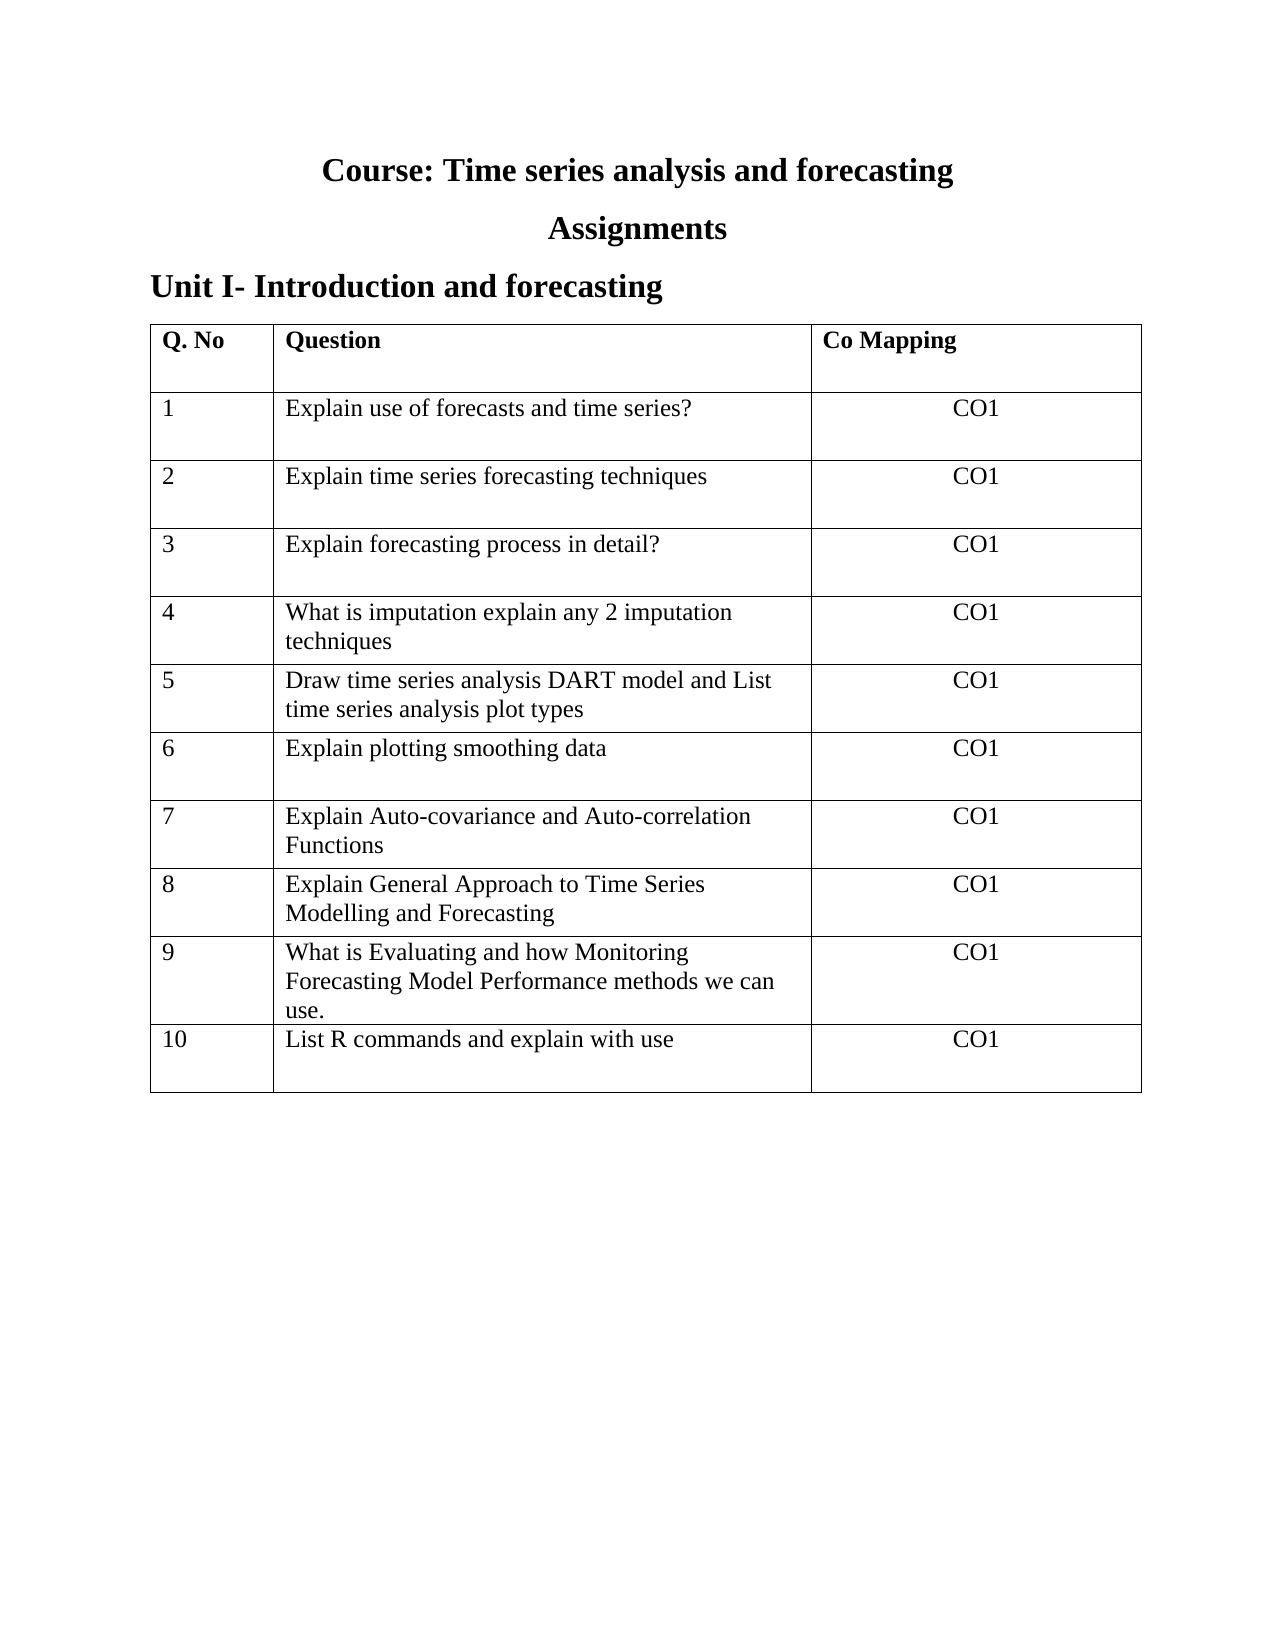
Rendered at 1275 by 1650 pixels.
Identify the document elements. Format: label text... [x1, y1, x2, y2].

table_cell What is Evaluating and how Monitoring Forecasting Model Performance methods we can use. [274, 937, 811, 1023]
table_cell CO1 [812, 869, 1141, 936]
table_cell CO1 [812, 733, 1141, 800]
table_cell 9 [151, 937, 273, 1023]
table_cell 10 [151, 1025, 273, 1092]
table_cell CO1 [812, 529, 1141, 596]
table_cell 8 [151, 869, 273, 936]
table_cell Explain General Approach to Time Series Modelling and Forecasting [274, 869, 811, 936]
table_header Co Mapping [812, 325, 1141, 392]
text Course: Time series analysis and forecasting [150, 150, 1125, 188]
table_cell 4 [151, 597, 273, 664]
table_cell CO1 [812, 461, 1141, 528]
table_cell 2 [151, 461, 273, 528]
table_cell 7 [151, 801, 273, 868]
table_cell CO1 [812, 597, 1141, 664]
table_cell Explain forecasting process in detail? [274, 529, 811, 596]
table_cell CO1 [812, 1025, 1141, 1092]
text Unit I- Introduction and forecasting [150, 266, 1125, 304]
table_cell 5 [151, 665, 273, 732]
table_cell Draw time series analysis DART model and List time series analysis plot types [274, 665, 811, 732]
table_cell 3 [151, 529, 273, 596]
table_cell CO1 [812, 393, 1141, 460]
table_cell CO1 [812, 801, 1141, 868]
table_cell Explain plotting smoothing data [274, 733, 811, 800]
table_header Question [274, 325, 811, 392]
table_cell Explain use of forecasts and time series? [274, 393, 811, 460]
table_cell 6 [151, 733, 273, 800]
table_cell Explain time series forecasting techniques [274, 461, 811, 528]
table_cell CO1 [812, 937, 1141, 1023]
text Assignments [150, 208, 1125, 246]
table_cell List R commands and explain with use [274, 1025, 811, 1092]
table_cell CO1 [812, 665, 1141, 732]
table_cell 1 [151, 393, 273, 460]
table_cell What is imputation explain any 2 imputation techniques [274, 597, 811, 664]
table_header Q. No [151, 325, 273, 392]
table_cell Explain Auto-covariance and Auto-correlation Functions [274, 801, 811, 868]
